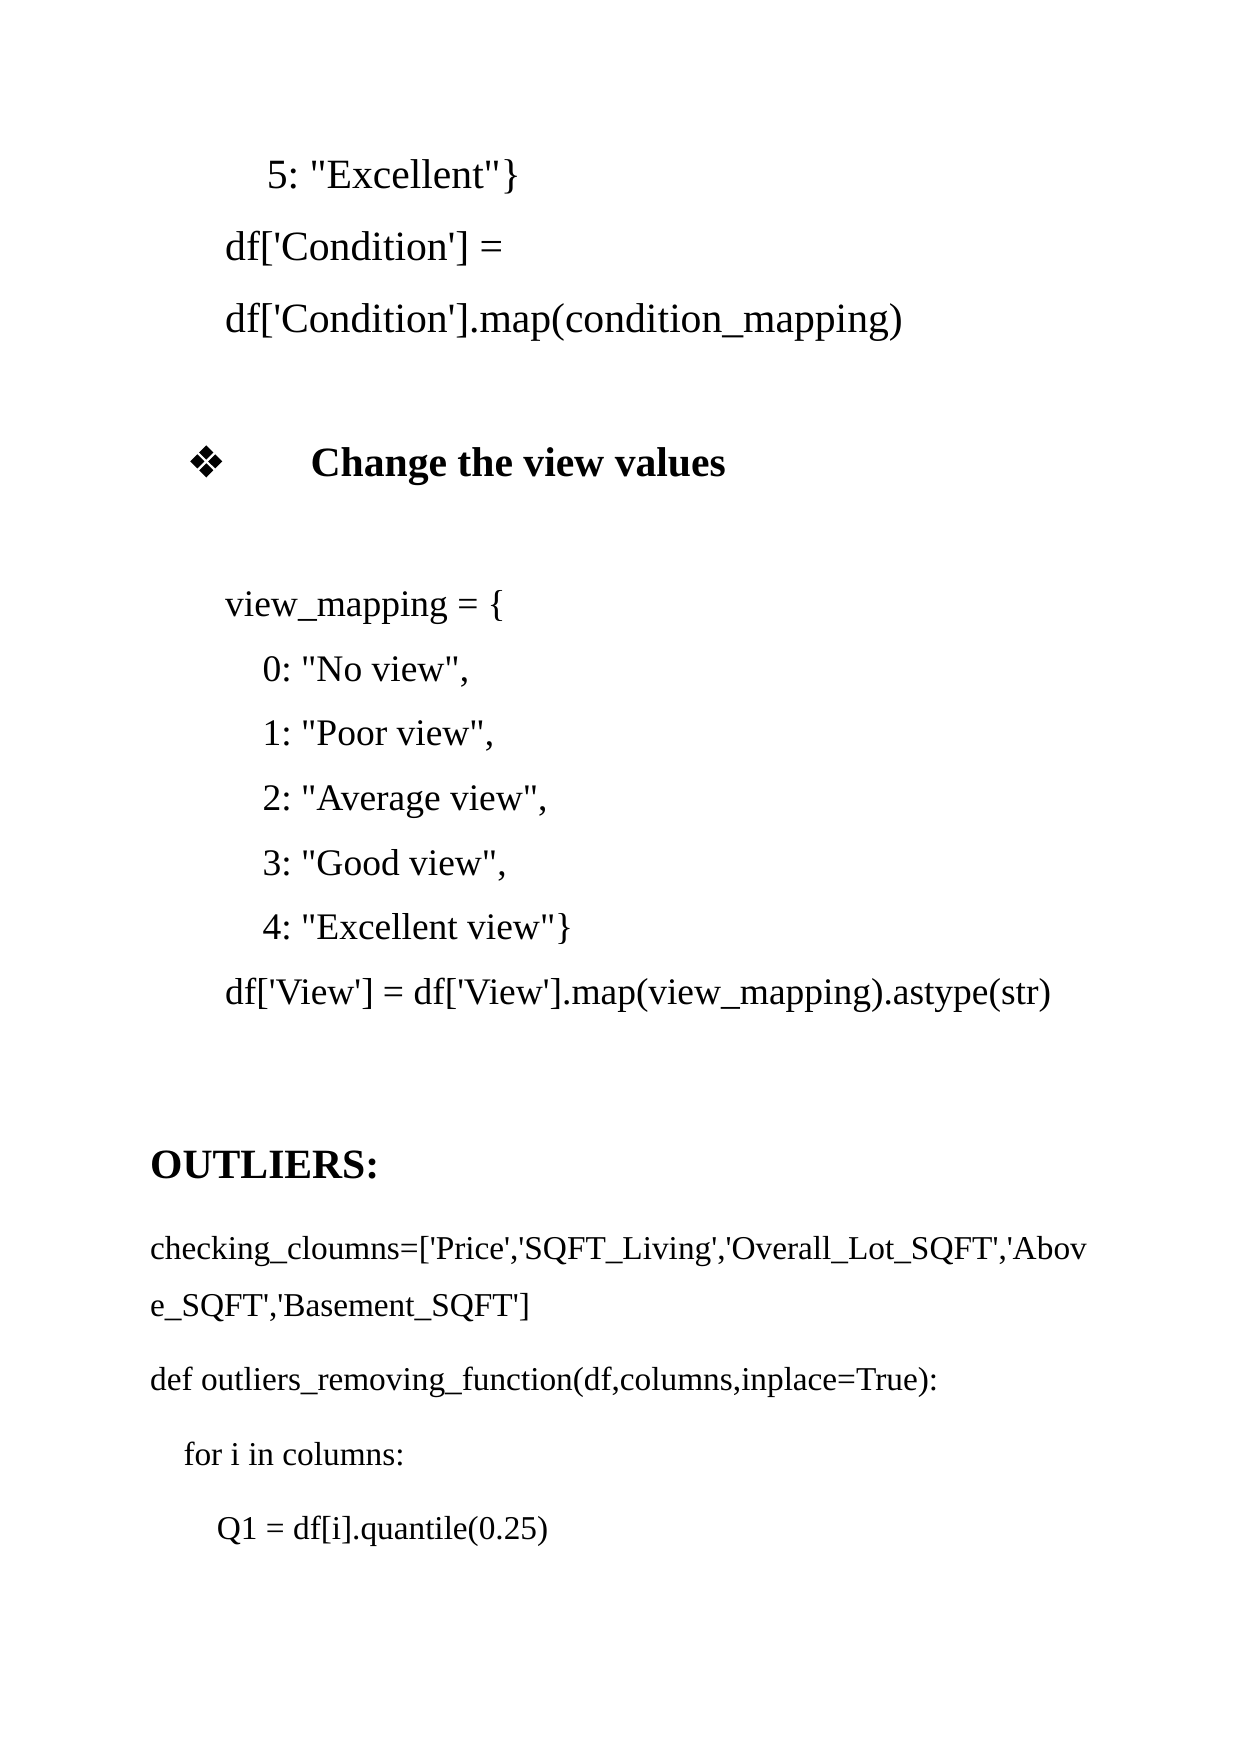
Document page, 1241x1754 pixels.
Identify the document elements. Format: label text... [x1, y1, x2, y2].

list df['View'] = df['View'].map(view_mapping).astype(str) [225, 969, 1090, 1013]
text def outliers_removing_function(df,columns,inplace=True): [150, 1359, 1090, 1398]
list 2: "Average view", [225, 775, 1090, 818]
list 1: "Poor view", [225, 711, 1090, 754]
list 0: "No view", [225, 646, 1090, 689]
text OUTLIERS: [150, 1139, 1090, 1187]
list 4: "Excellent view"} [225, 905, 1090, 948]
text for i in columns: [150, 1434, 1090, 1472]
text checking_cloumns=['Price','SQFT_Living','Overall_Lot_SQFT','Above_SQFT','Basement_SQFT'] [150, 1228, 1090, 1324]
text Q1 = df[i].quantile(0.25) [150, 1508, 1090, 1546]
list df['Condition'] = df['Condition'].map(condition_mapping) [225, 222, 1090, 342]
list Change the view values [187, 437, 1090, 486]
list 5: "Excellent"} [225, 150, 1090, 198]
list view_mapping = { [225, 581, 1090, 624]
list 3: "Good view", [225, 840, 1090, 883]
